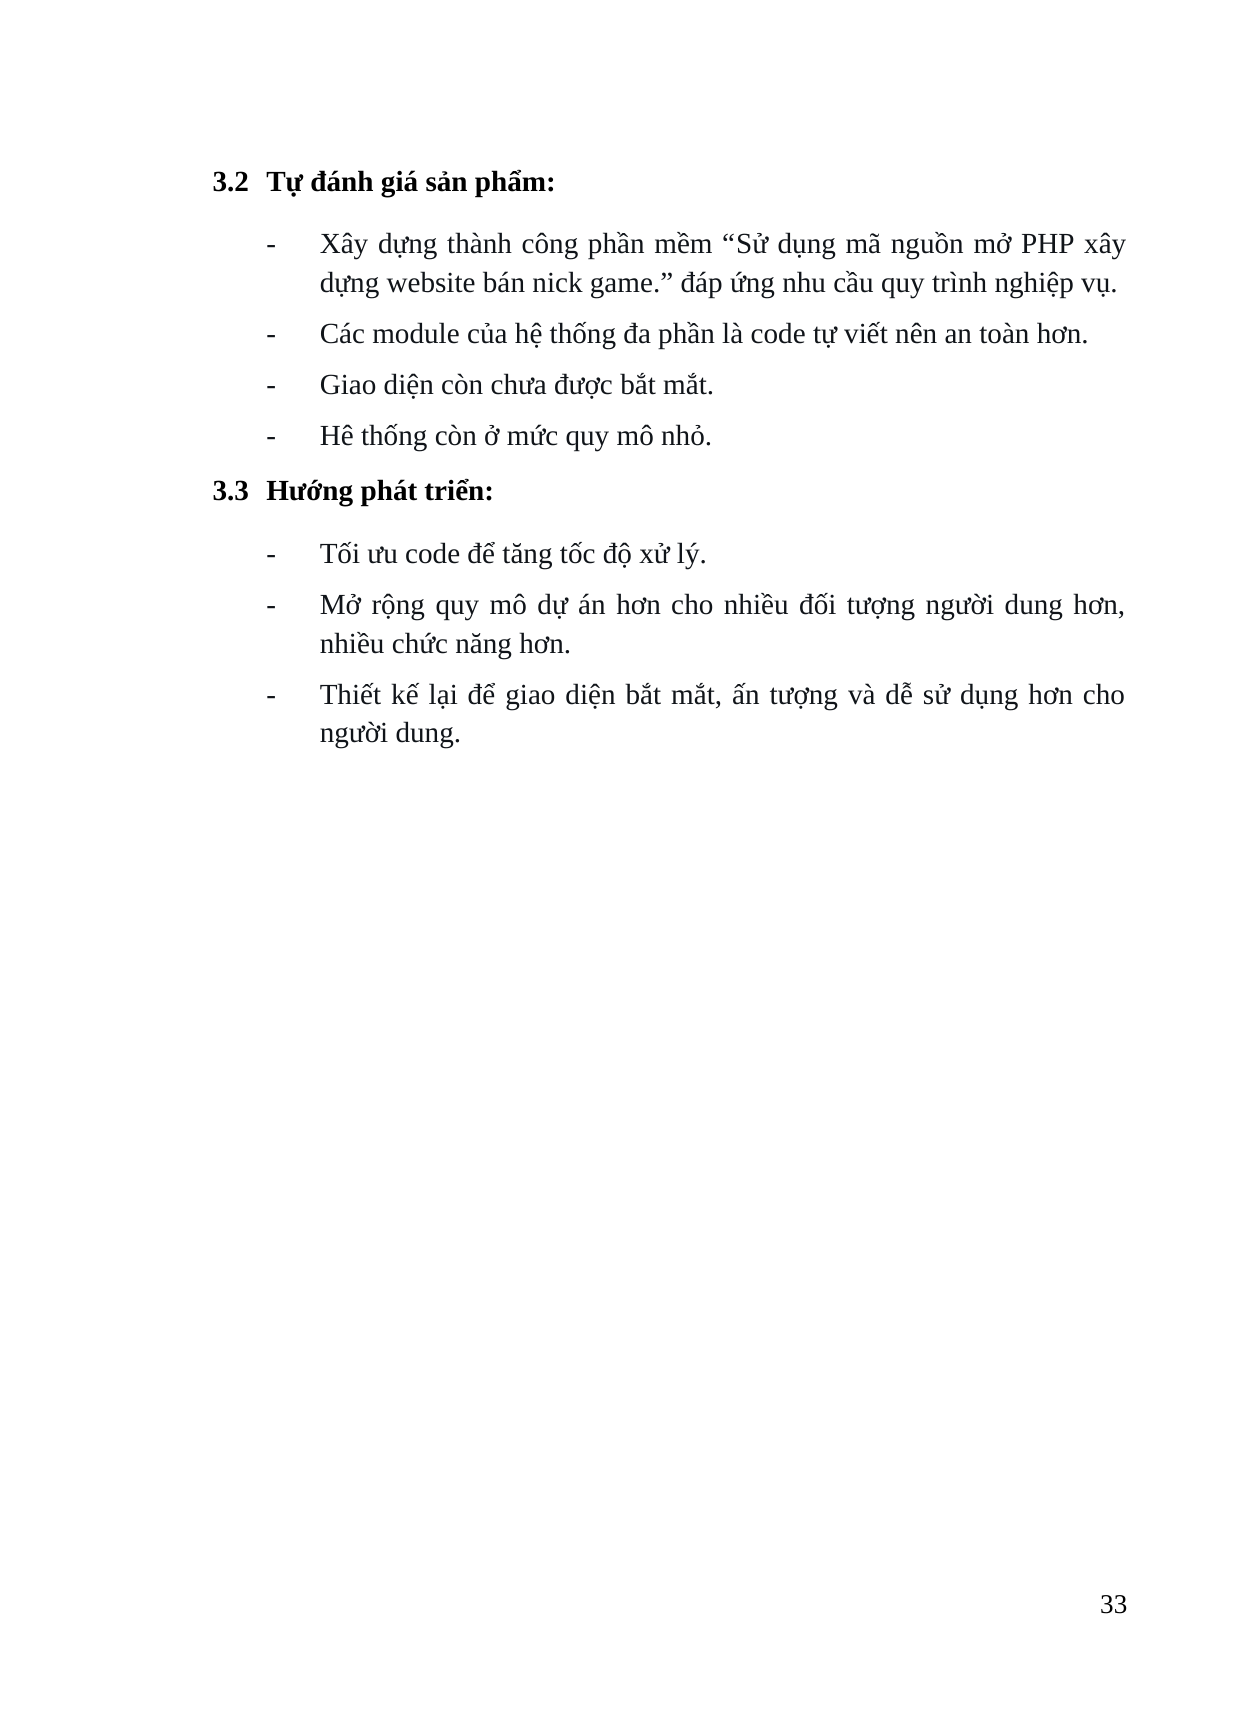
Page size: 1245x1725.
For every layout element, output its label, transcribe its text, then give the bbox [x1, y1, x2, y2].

text Mở rộng quy mô dự án hơn cho nhiều đối tượng người dung hơn, nhiều chức năng hơn. [266, 587, 1127, 659]
text Các module của hệ thống đa phần là code tự viết nên an toàn hơn. [266, 316, 1127, 349]
text Hướng phát triển: [212, 473, 1127, 507]
text Xây dựng thành công phần mềm “Sử dụng mã nguồn mở PHP xây dựng website bán nick game.” đáp ứng nhu cầu quy trình nghiệp vụ. [266, 226, 1127, 298]
text Thiết kế lại để giao diện bắt mắt, ấn tượng và dễ sử dụng hơn cho người dung. [266, 677, 1127, 749]
text Tối ưu code để tăng tốc độ xử lý. [266, 536, 1127, 570]
text Hê thống còn ở mức quy mô nhỏ. [266, 418, 1127, 452]
text Giao diện còn chưa được bắt mắt. [266, 367, 1127, 401]
text Tự đánh giá sản phẩm: [212, 164, 1127, 197]
